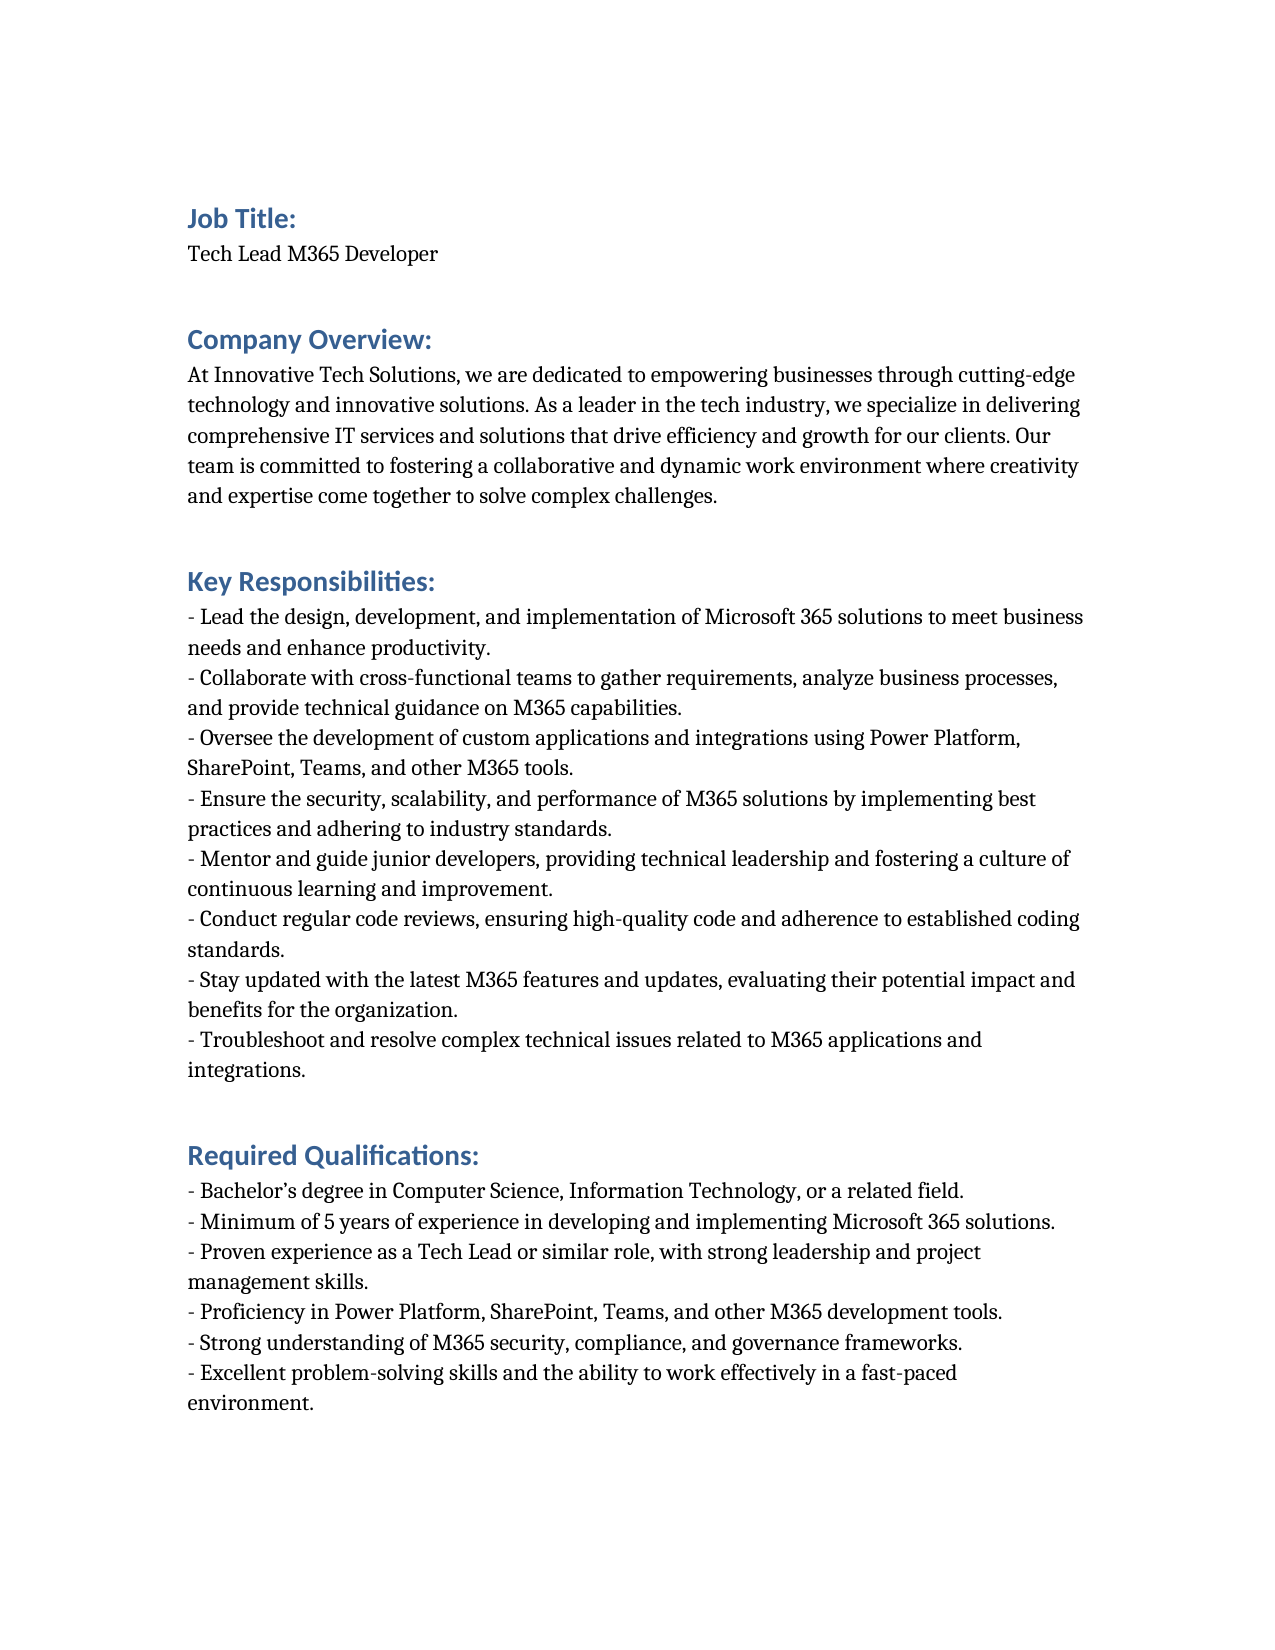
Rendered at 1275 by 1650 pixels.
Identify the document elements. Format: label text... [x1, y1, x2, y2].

subtitle Job Title: [187, 200, 1087, 236]
text At Innovative Tech Solutions, we are dedicated to empowering businesses through cutting-edge technology and innovative solutions. As a leader in the tech industry, we specialize in delivering comprehensive IT services and solutions that drive efficiency and growth for our clients. Our team is committed to fostering a collaborative and dynamic work environment where creativity and expertise come together to solve complex challenges. [187, 362, 1087, 509]
text - Lead the design, development, and implementation of Microsoft 365 solutions to meet business needs and enhance productivity. - Collaborate with cross-functional teams to gather requirements, analyze business processes, and provide technical guidance on M365 capabilities. - Oversee the development of custom applications and integrations using Power Platform, SharePoint, Teams, and other M365 tools. - Ensure the security, scalability, and performance of M365 solutions by implementing best practices and adhering to industry standards. - Mentor and guide junior developers, providing technical leadership and fostering a culture of continuous learning and improvement. - Conduct regular code reviews, ensuring high-quality code and adherence to established coding standards. - Stay updated with the latest M365 features and updates, evaluating their potential impact and benefits for the organization. - Troubleshoot and resolve complex technical issues related to M365 applications and integrations. [187, 604, 1087, 1083]
text - Bachelor’s degree in Computer Science, Information Technology, or a related field. - Minimum of 5 years of experience in developing and implementing Microsoft 365 solutions. - Proven experience as a Tech Lead or similar role, with strong leadership and project management skills. - Proficiency in Power Platform, SharePoint, Teams, and other M365 development tools. - Strong understanding of M365 security, compliance, and governance frameworks. - Excellent problem-solving skills and the ability to work effectively in a fast-paced environment. [187, 1178, 1087, 1416]
subtitle Company Overview: [187, 321, 1087, 357]
subtitle Required Qualifications: [187, 1137, 1087, 1173]
subtitle Key Responsibilities: [187, 563, 1087, 599]
text Tech Lead M365 Developer [187, 241, 1087, 267]
